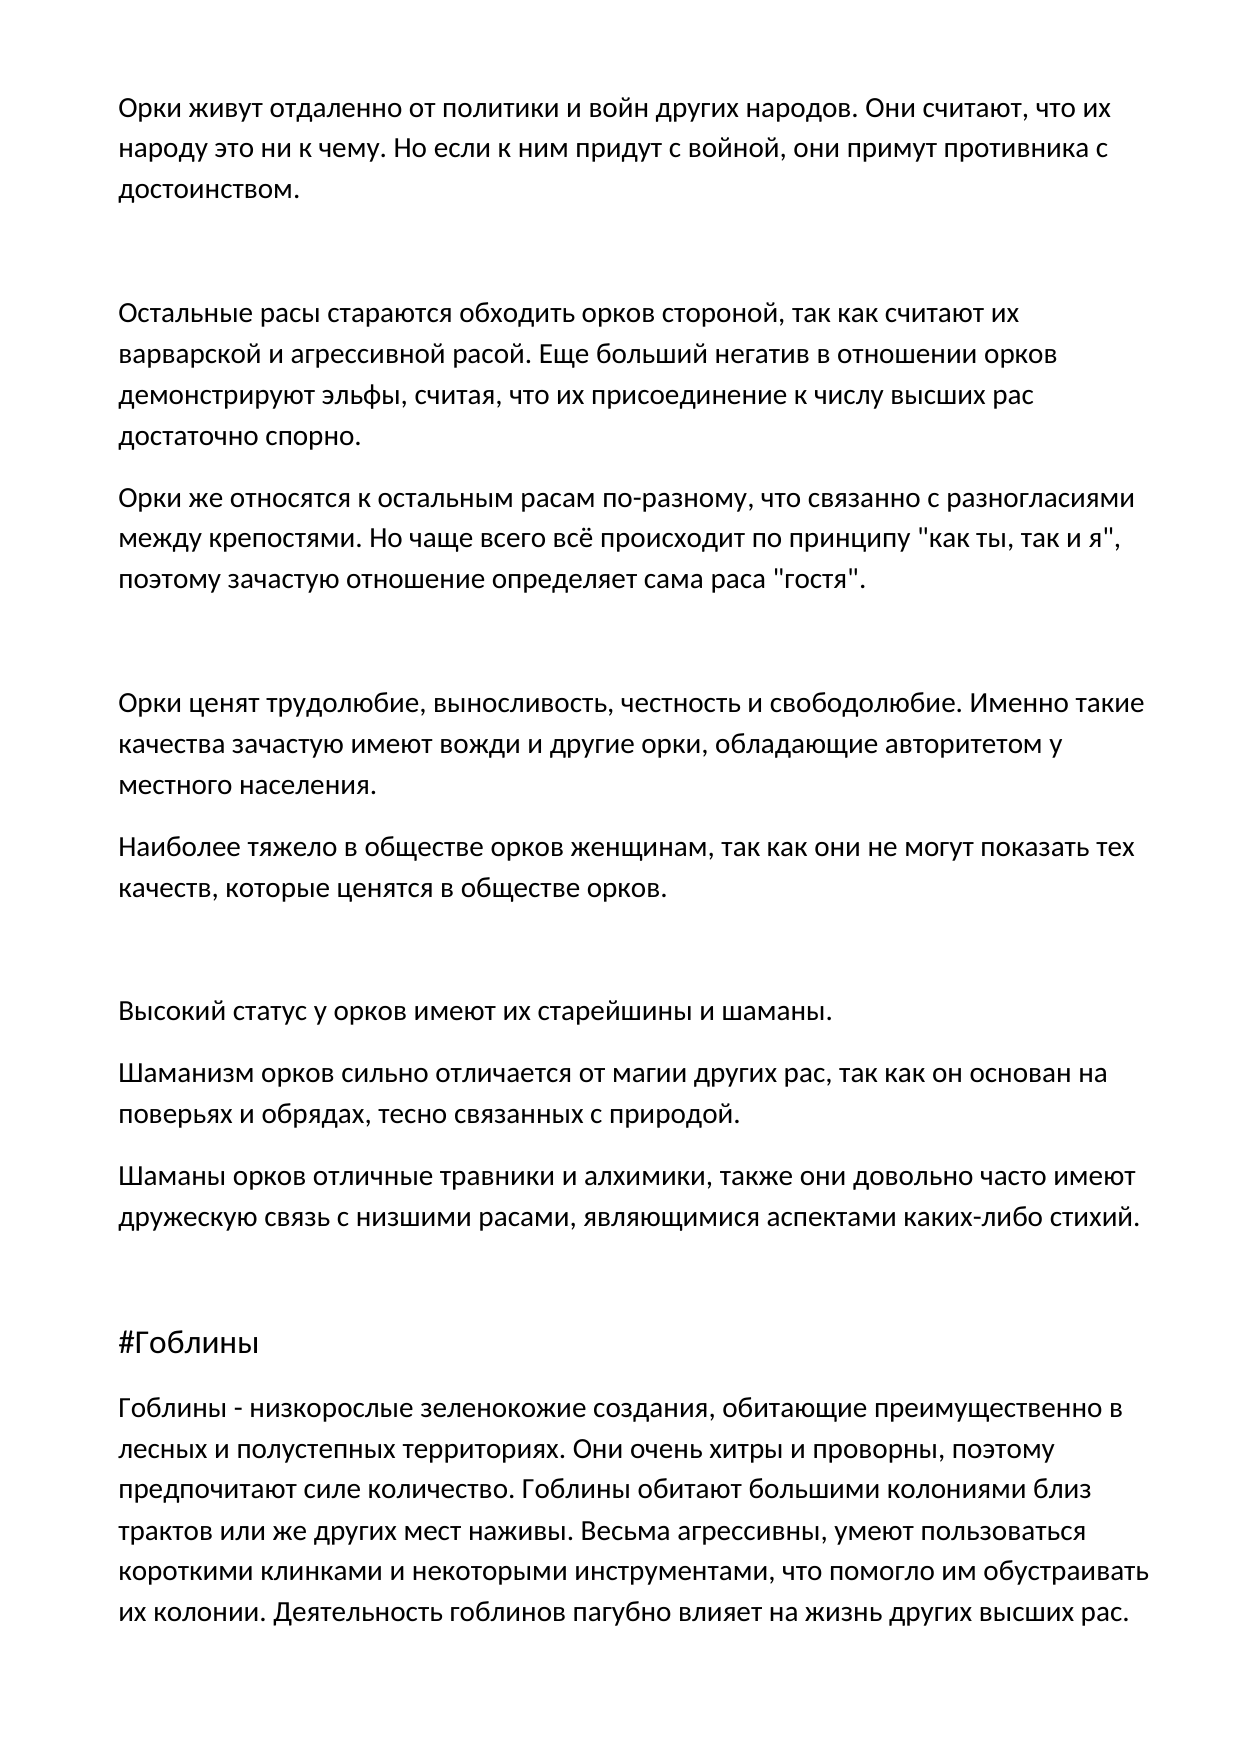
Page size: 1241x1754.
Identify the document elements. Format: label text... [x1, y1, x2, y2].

text Высокий статус у орков имеют их старейшины и шаманы. [118, 992, 1152, 1028]
text Шаманы орков отличные травники и алхимики, также они довольно часто имеют дружескую связь с низшими расами, являющимися аспектами каких-либо стихий. [118, 1157, 1152, 1233]
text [118, 1389, 1152, 1629]
text Орки же относятся к остальным расам по-разному, что связанно с разногласиями между крепостями. Но чаще всего всё происходит по принципу "как ты, так и я", поэтому зачастую отношение определяет сама раса "гостя". [118, 479, 1152, 596]
text Остальные расы стараются обходить орков стороной, так как считают их варварской и агрессивной расой. Еще больший негатив в отношении орков демонстрируют эльфы, считая, что их присоединение к числу высших рас достаточно спорно. [118, 294, 1152, 452]
text Шаманизм орков сильно отличается от магии других рас, так как он основан на поверьях и обрядах, тесно связанных с природой. [118, 1054, 1152, 1131]
text Наиболее тяжело в обществе орков женщинам, так как они не могут показать тех качеств, которые ценятся в обществе орков. [118, 828, 1152, 904]
text Орки ценят трудолюбие, выносливость, честность и свободолюбие. Именно такие качества зачастую имеют вожди и другие орки, обладающие авторитетом у местного населения. [118, 684, 1152, 802]
text Орки живут отдаленно от политики и войн других народов. Они считают, что их народу это ни к чему. Но если к ним придут с войной, они примут противника с достоинством. [118, 89, 1152, 206]
text #Гоблины [118, 1321, 1152, 1362]
